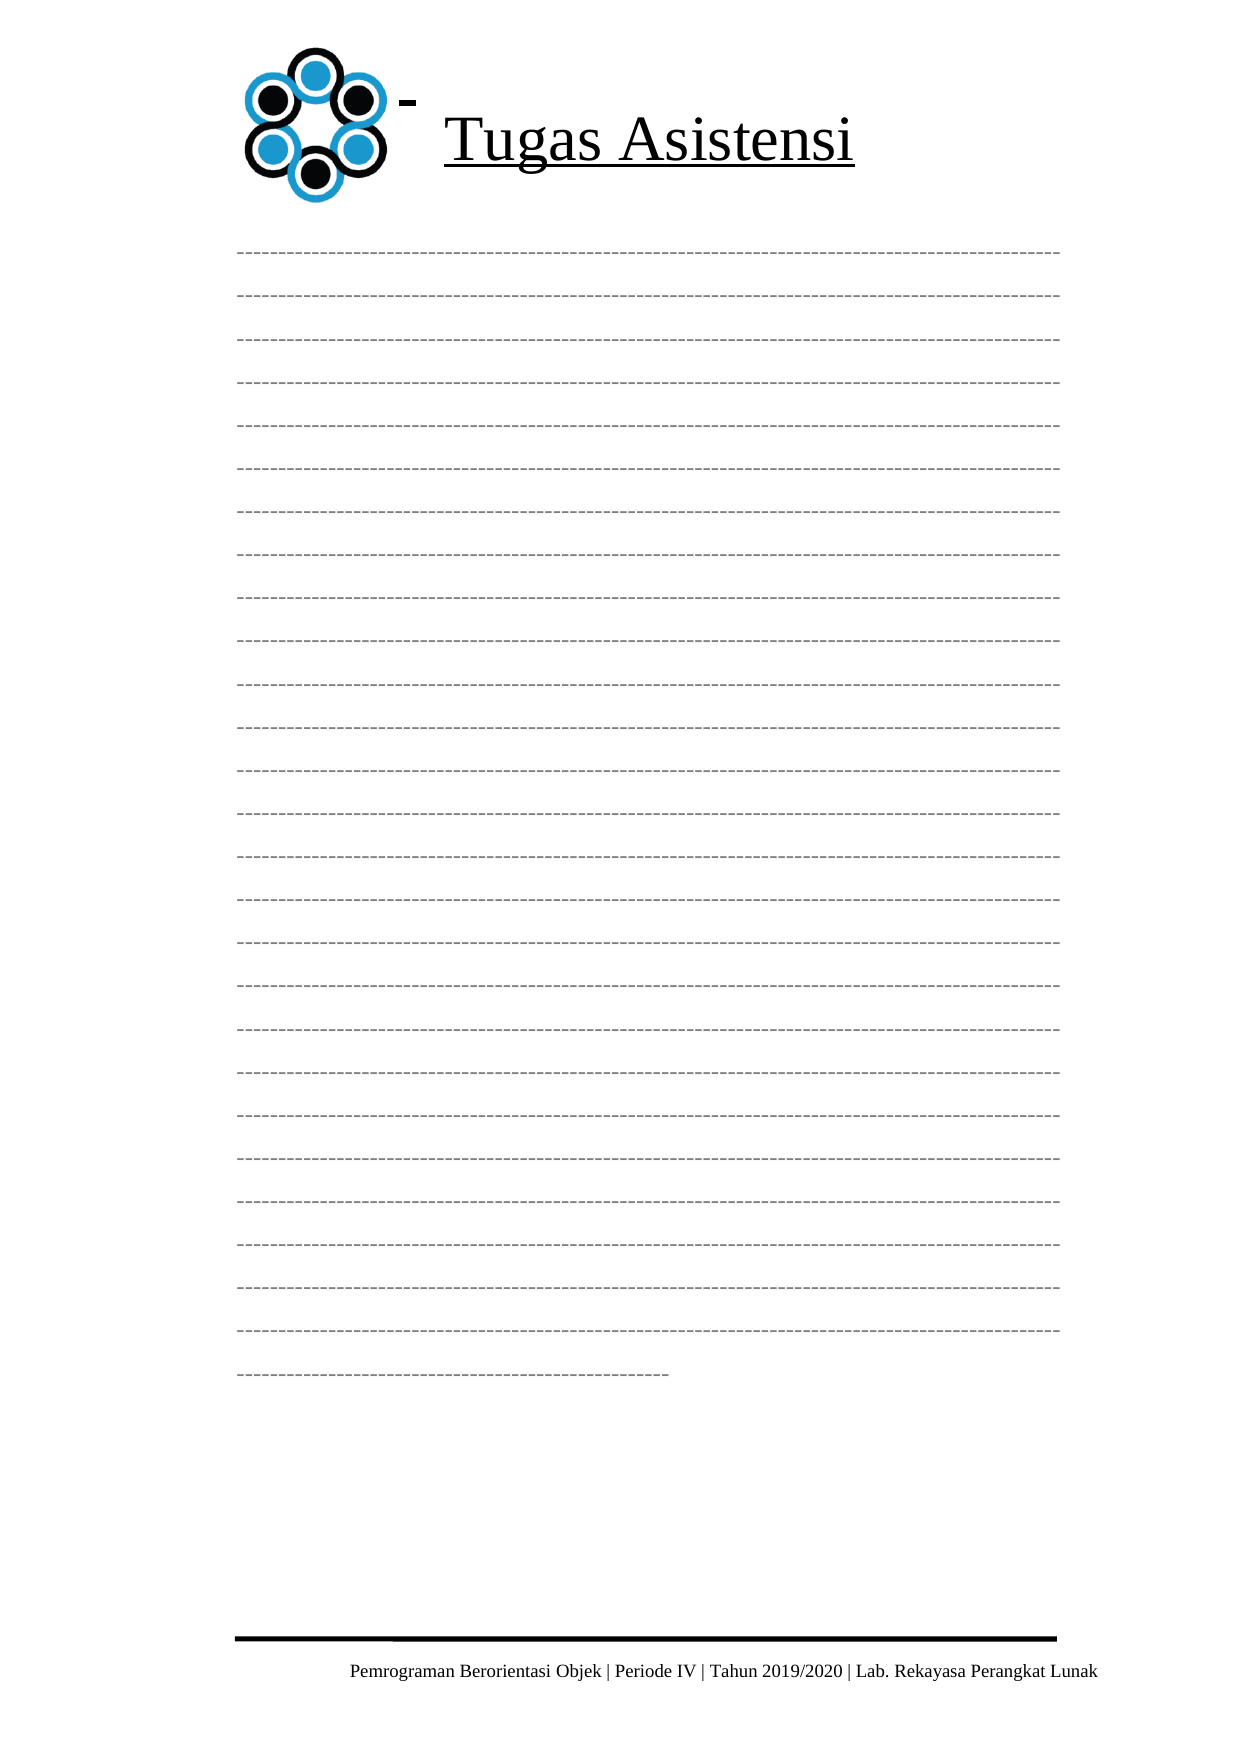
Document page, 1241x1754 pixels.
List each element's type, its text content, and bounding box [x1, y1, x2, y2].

picture [237, 46, 394, 203]
